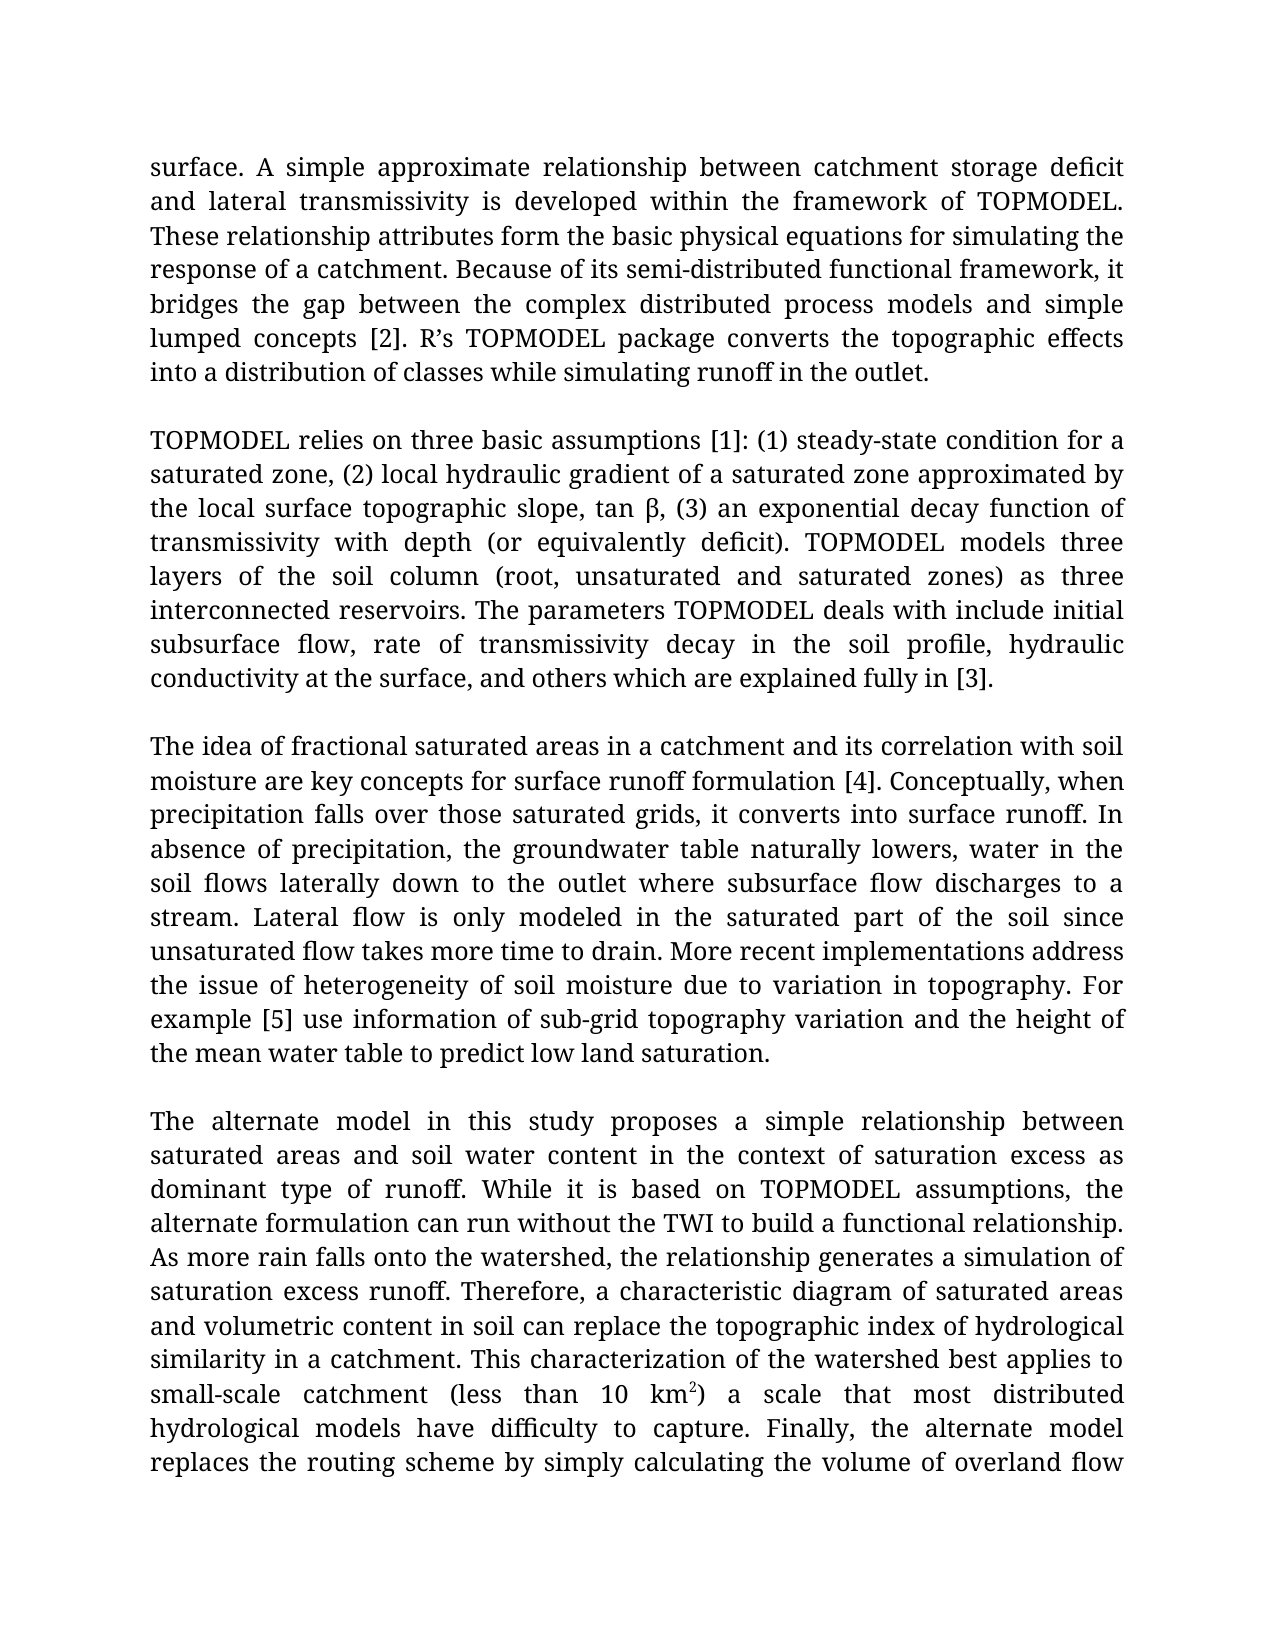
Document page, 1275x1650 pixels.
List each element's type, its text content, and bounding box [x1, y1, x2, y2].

text TOPMODEL relies on three basic assumptions [1]: (1) steady-state condition for a saturated zone, (2) local hydraulic gradient of a saturated zone approximated by the local surface topographic slope, tan β, (3) an exponential decay function of transmissivity with depth (or equivalently deficit). TOPMODEL models three layers of the soil column (root, unsaturated and saturated zones) as three interconnected reservoirs. The parameters TOPMODEL deals with include initial subsurface flow, rate of transmissivity decay in the soil profile, hydraulic conductivity at the surface, and others which are explained fully in [3]. [150, 422, 1125, 695]
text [150, 1104, 1125, 1478]
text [150, 150, 1125, 388]
text The idea of fractional saturated areas in a catchment and its correlation with soil moisture are key concepts for surface runoff formulation [4]. Conceptually, when precipitation falls over those saturated grids, it converts into surface runoff. In absence of precipitation, the groundwater table naturally lowers, water in the soil flows laterally down to the outlet where subsurface flow discharges to a stream. Lateral flow is only modeled in the saturated part of the soil since unsaturated flow takes more time to drain. More recent implementations address the issue of heterogeneity of soil moisture due to variation in topography. For example [5] use information of sub-grid topography variation and the height of the mean water table to predict low land saturation. [150, 729, 1125, 1070]
